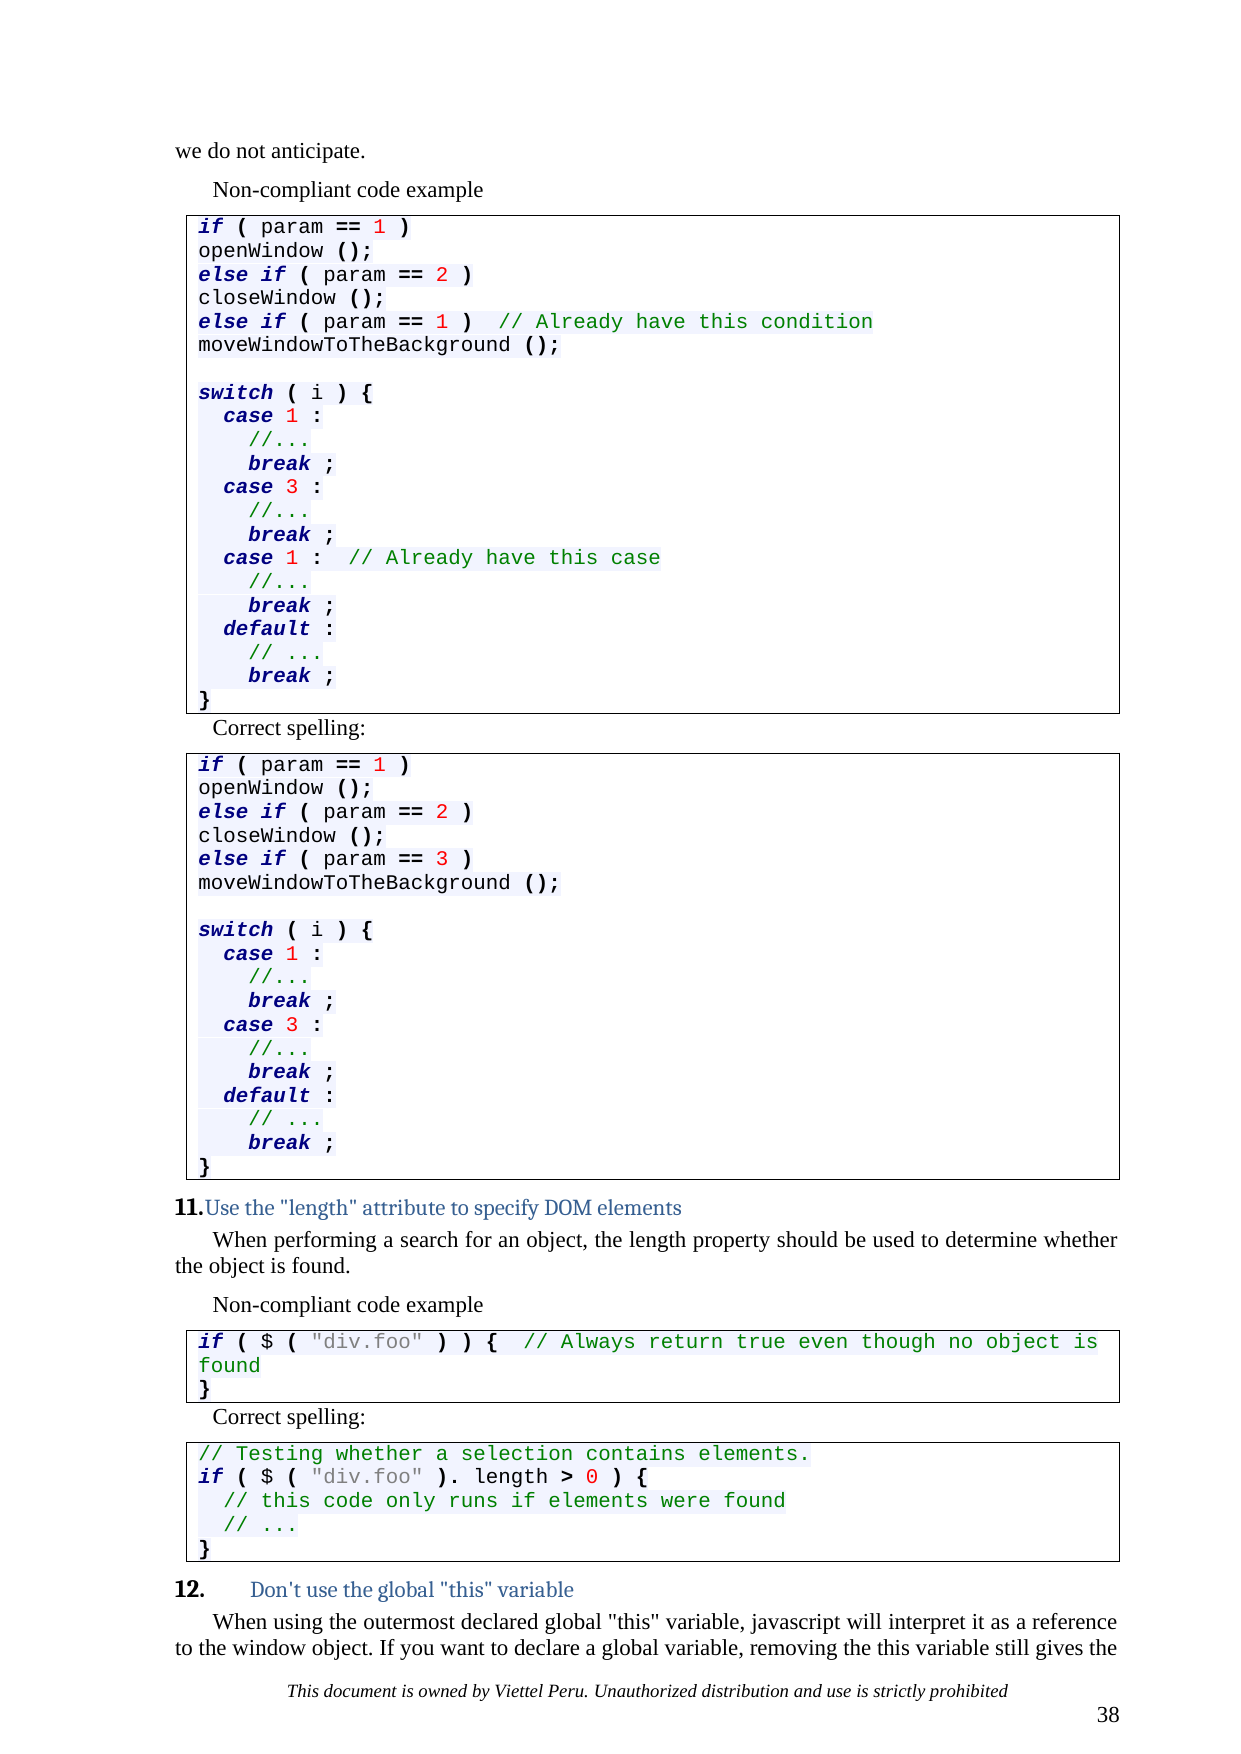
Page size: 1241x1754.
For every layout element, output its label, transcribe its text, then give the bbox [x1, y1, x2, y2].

text When performing a search for an object, the length property should be used to determine whether the object is found. [175, 1226, 1119, 1279]
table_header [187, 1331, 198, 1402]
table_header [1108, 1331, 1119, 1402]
subtitle Use the "length" attribute to specify DOM elements [175, 1193, 1119, 1222]
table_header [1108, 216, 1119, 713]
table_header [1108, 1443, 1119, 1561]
text Correct spelling: [175, 714, 1119, 740]
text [175, 137, 1119, 164]
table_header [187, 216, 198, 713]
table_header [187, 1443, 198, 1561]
text Correct spelling: [175, 1403, 1119, 1429]
subtitle Don't use the global "this" variable [175, 1575, 1119, 1603]
text Non-compliant code example [175, 176, 1119, 203]
text Non-compliant code example [175, 1291, 1119, 1317]
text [175, 1608, 1119, 1660]
